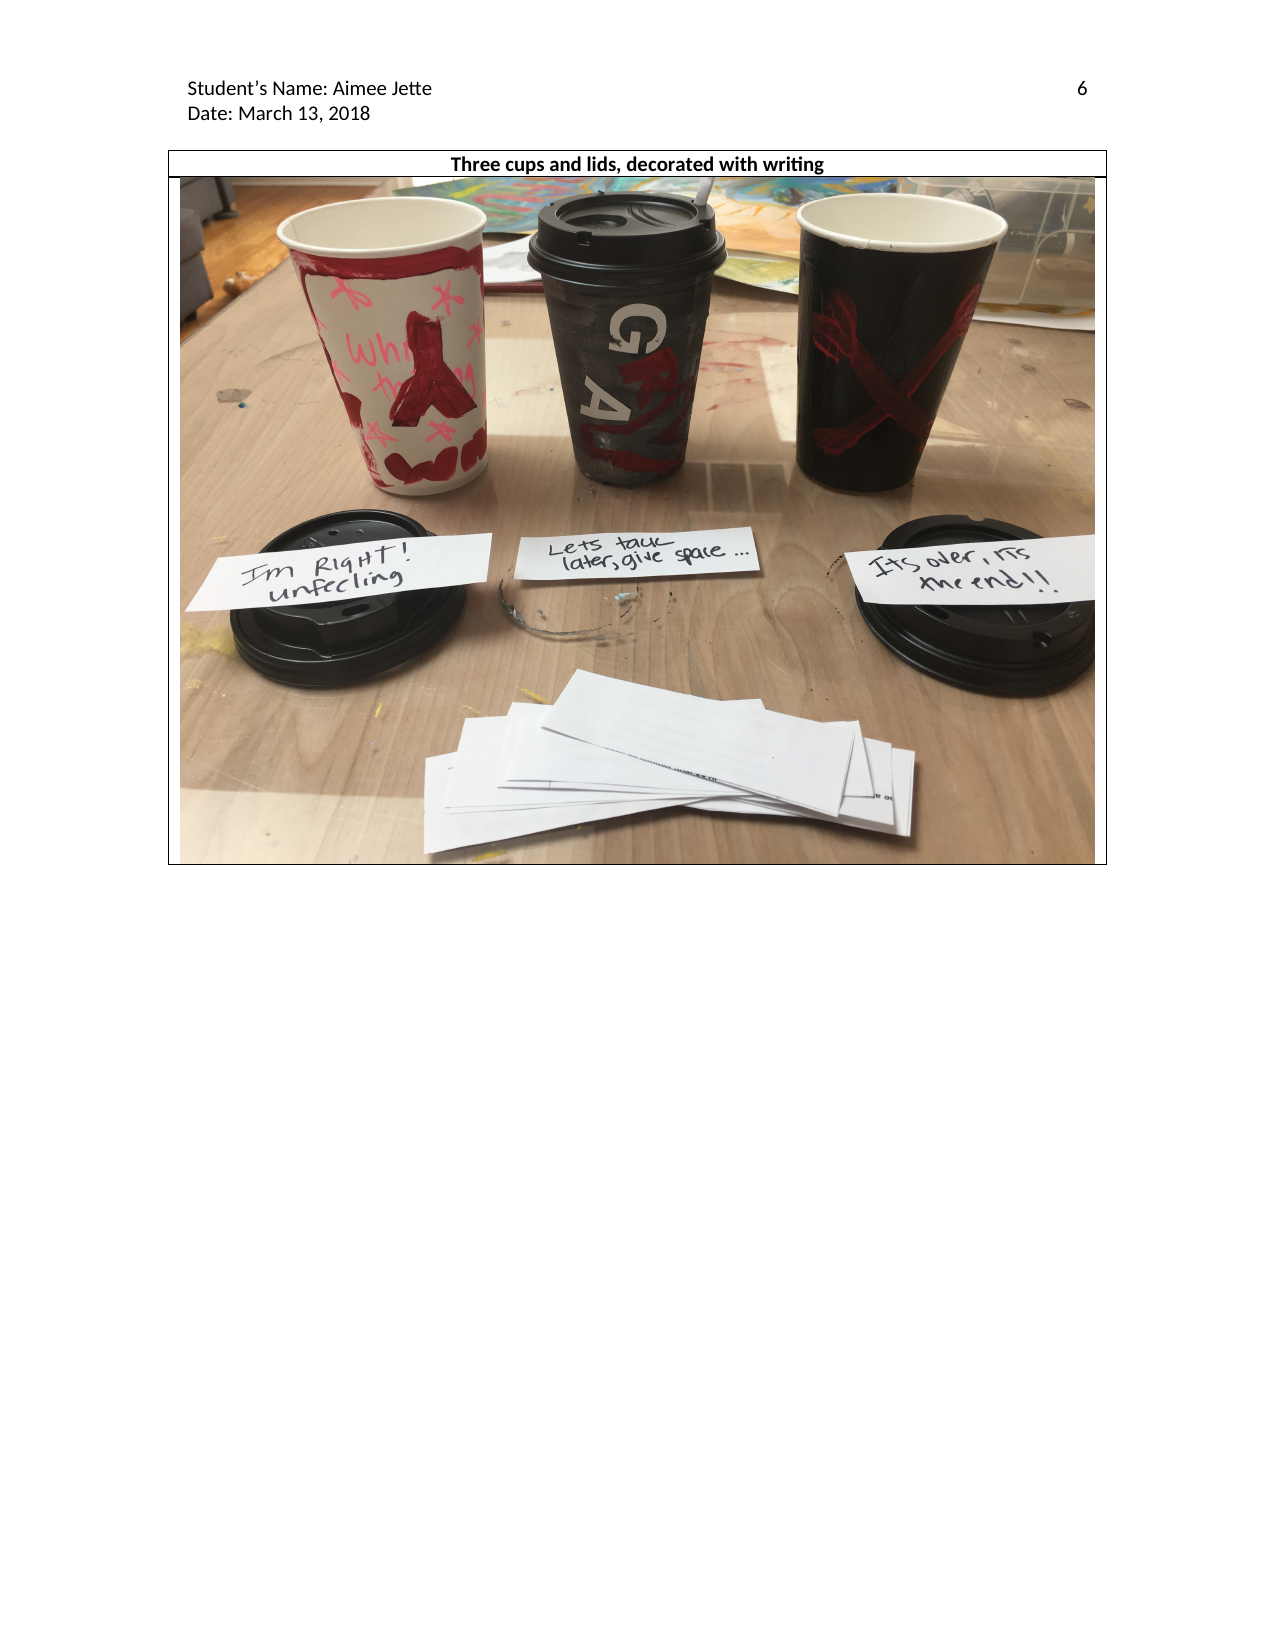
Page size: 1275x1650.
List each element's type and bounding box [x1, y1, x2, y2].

table_cell [169, 178, 180, 864]
table_cell [169, 151, 1106, 176]
picture [180, 177, 1095, 864]
table_cell [1095, 178, 1106, 864]
